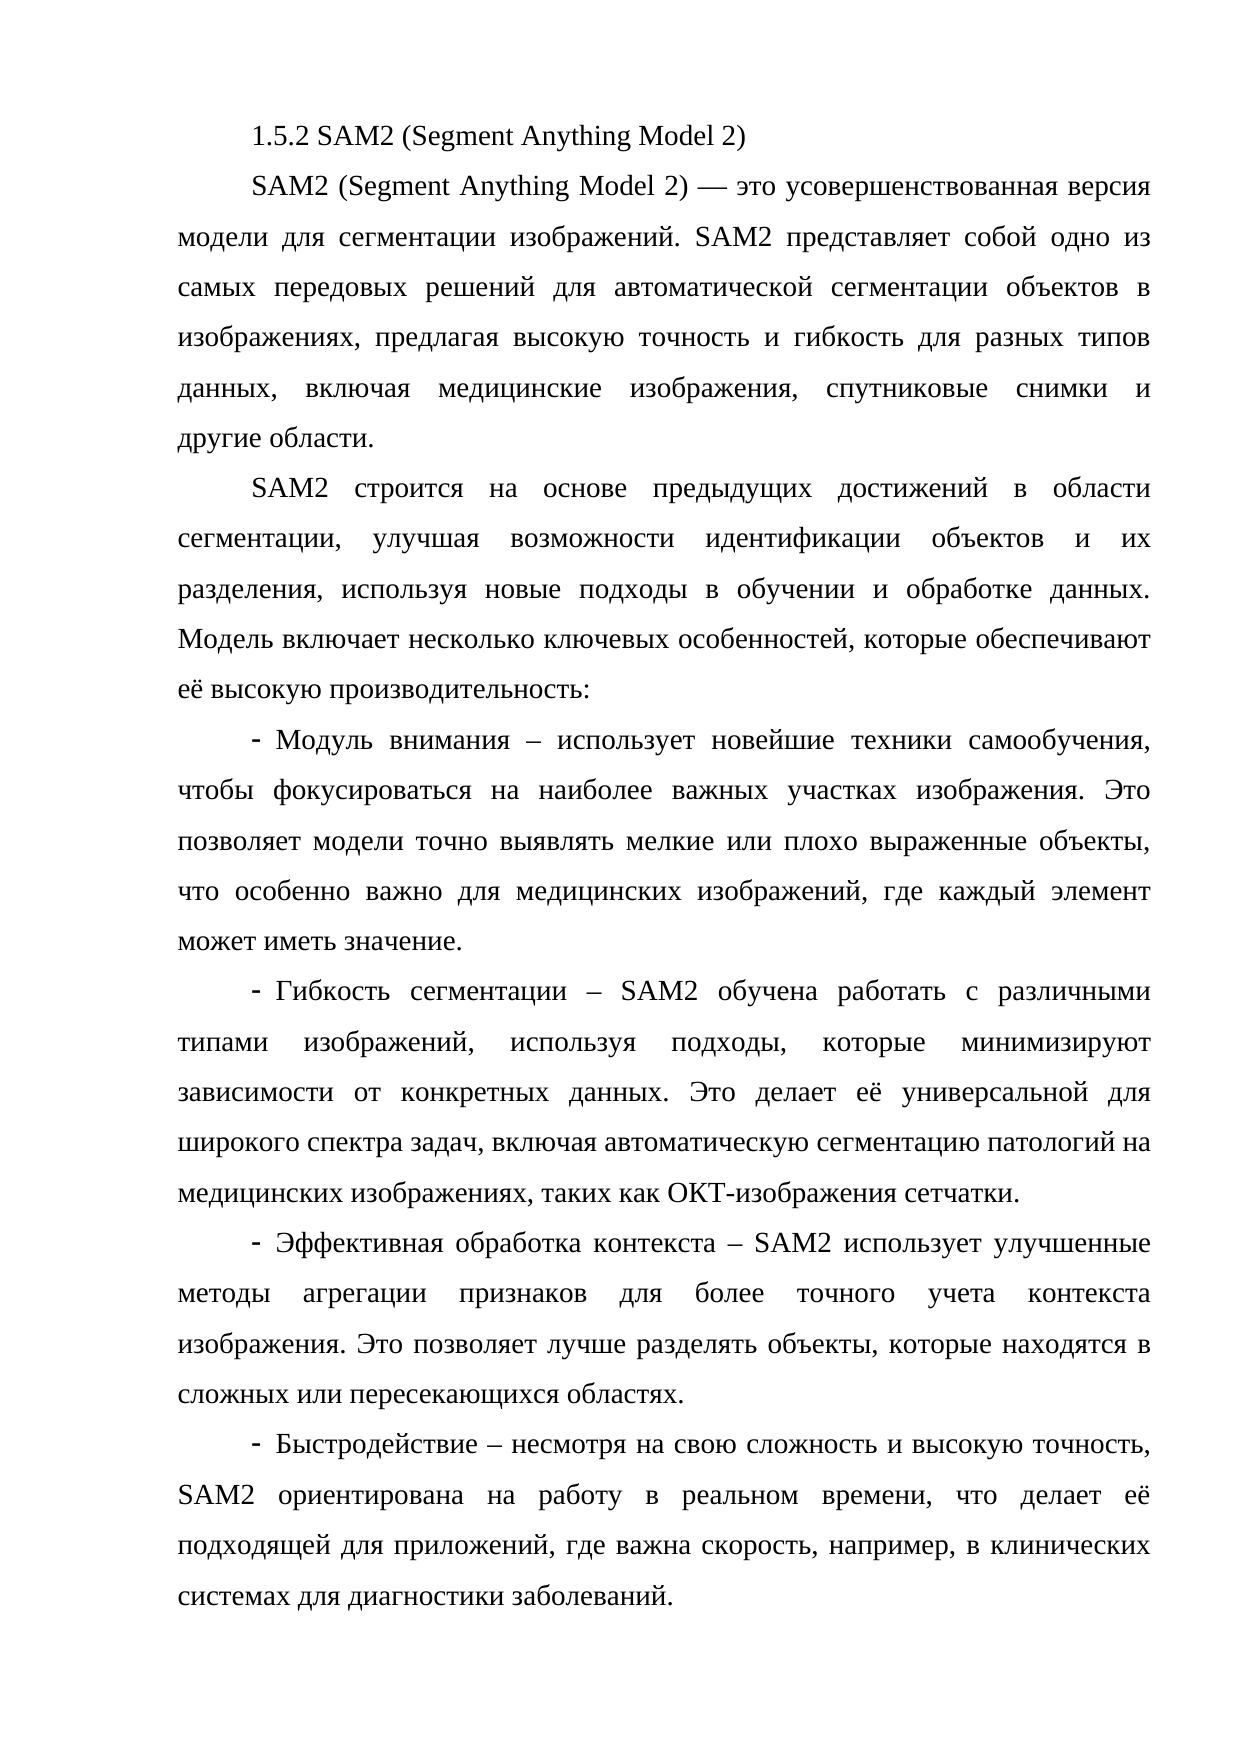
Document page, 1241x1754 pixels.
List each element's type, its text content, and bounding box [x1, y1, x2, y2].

list Быстродействие – несмотря на свою сложность и высокую точность, SAM2 ориентирована на работу в реальном времени, что делает её подходящей для приложений, где важна скорость, например, в клинических системах для диагностики заболеваний. [177, 1427, 1152, 1611]
text SAM2 строится на основе предыдущих достижений в области сегментации, улучшая возможности идентификации объектов и их разделения, используя новые подходы в обучении и обработке данных. Модель включает несколько ключевых особенностей, которые обеспечивают её высокую производительность: [177, 470, 1152, 705]
list Эффективная обработка контекста – SAM2 использует улучшенные методы агрегации признаков для более точного учета контекста изображения. Это позволяет лучше разделять объекты, которые находятся в сложных или пересекающихся областях. [177, 1225, 1152, 1410]
list Гибкость сегментации – SAM2 обучена работать с различными типами изображений, используя подходы, которые минимизируют зависимости от конкретных данных. Это делает её универсальной для широкого спектра задач, включая автоматическую сегментацию патологий на медицинских изображениях, таких как ОКТ-изображения сетчатки. [177, 973, 1152, 1208]
text SAM2 (Segment Anything Model 2) — это усовершенствованная версия модели для сегментации изображений. SAM2 представляет собой одно из самых передовых решений для автоматической сегментации объектов в изображениях, предлагая высокую точность и гибкость для разных типов данных, включая медицинские изображения, спутниковые снимки и другие области. [177, 168, 1152, 453]
list Модуль внимания – использует новейшие техники самообучения, чтобы фокусироваться на наиболее важных участках изображения. Это позволяет модели точно выявлять мелкие или плохо выраженные объекты, что особенно важно для медицинских изображений, где каждый элемент может иметь значение. [177, 722, 1152, 957]
subtitle SAM2 (Segment Anything Model 2) [177, 118, 1152, 152]
